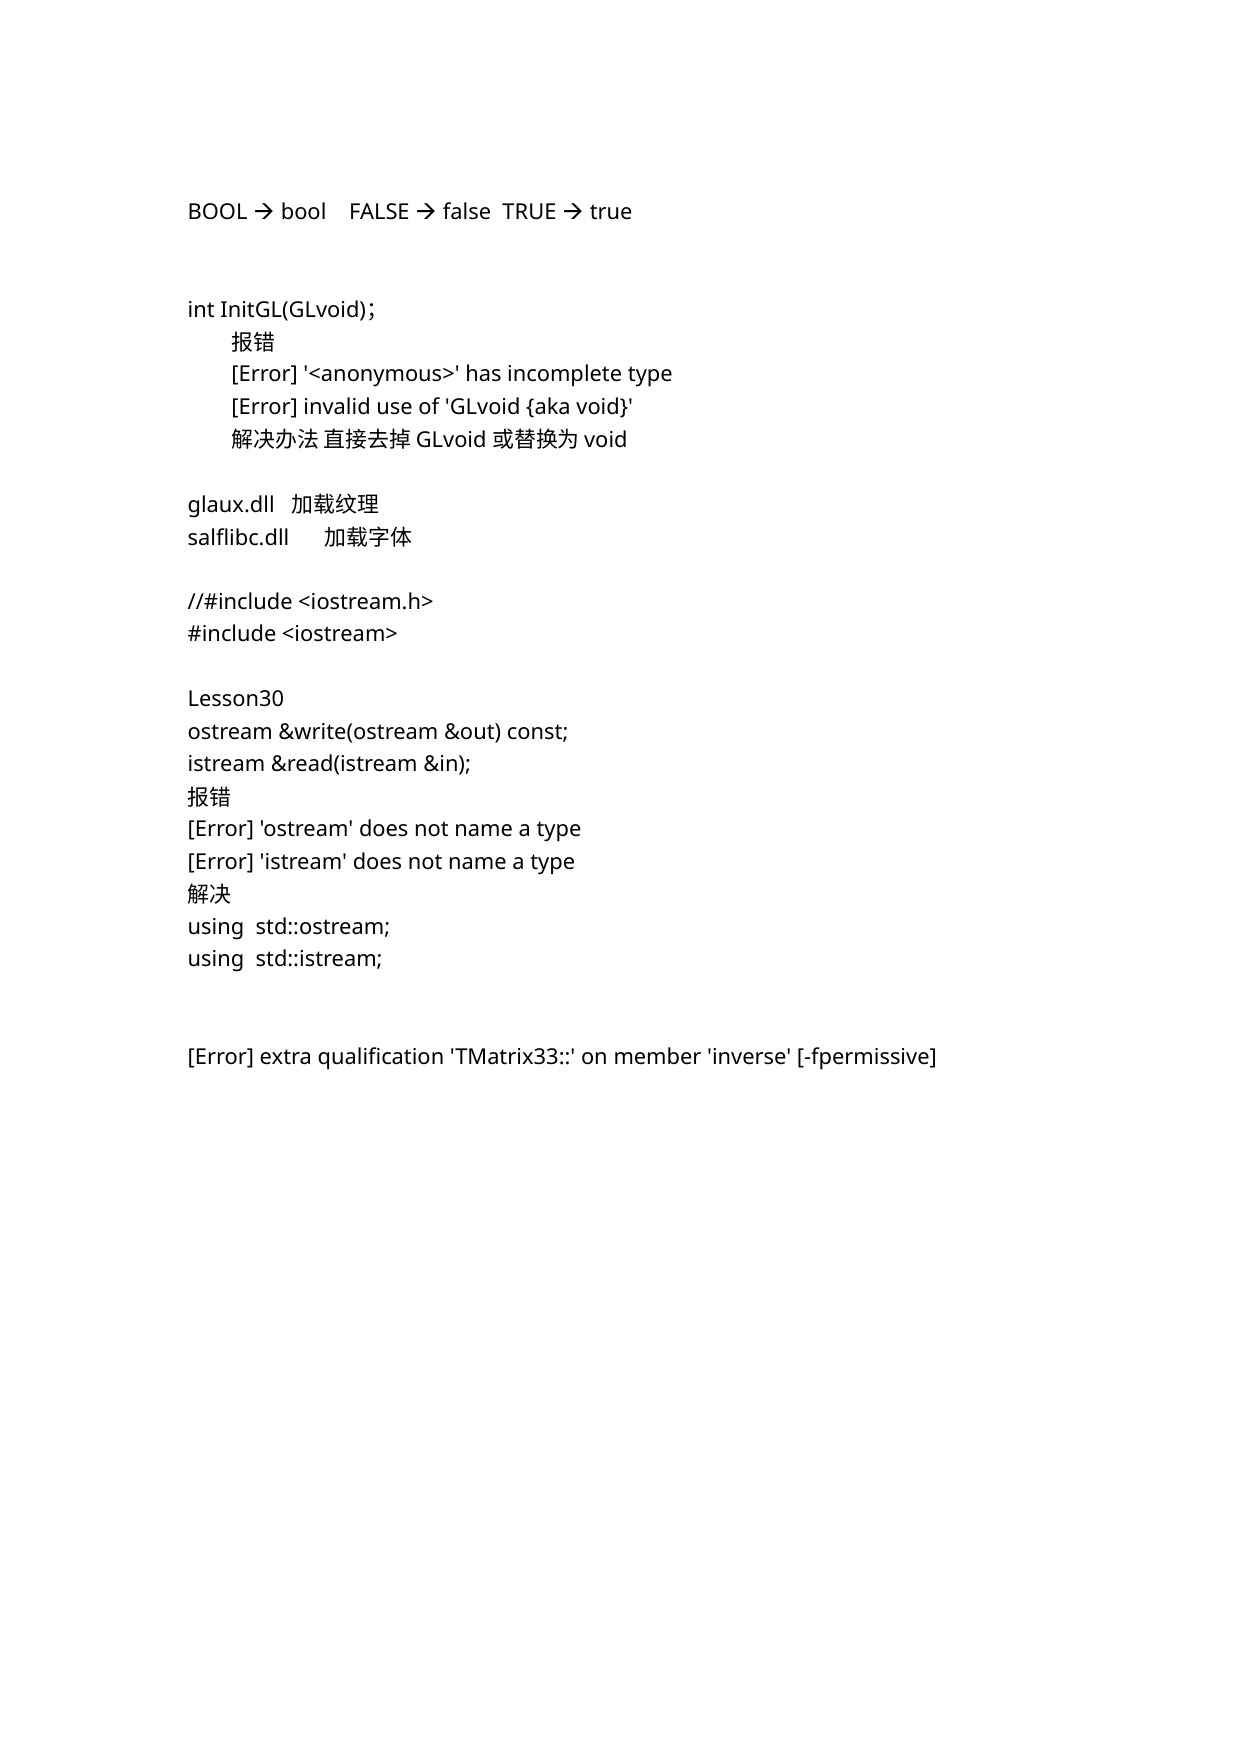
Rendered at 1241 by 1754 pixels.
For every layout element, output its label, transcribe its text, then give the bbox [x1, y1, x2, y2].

text BOOL bool FALSE false TRUE true [187, 194, 1053, 227]
text istream &read(istream &in); [187, 747, 1053, 779]
text using std::ostream; [187, 909, 1053, 942]
text [Error] 'istream' does not name a type [187, 844, 1053, 877]
text [Error] extra qualification 'TMatrix33::' on member 'inverse' [-fpermissive] [187, 1039, 1053, 1072]
text 报错 [187, 324, 1053, 357]
text [Error] 'ostream' does not name a type [187, 812, 1053, 844]
text #include <iostream> [187, 617, 1053, 649]
text salflibc.dll 加载字体 [187, 519, 1053, 552]
text 解决 [187, 877, 1053, 909]
text //#include <iostream.h> [187, 584, 1053, 617]
text glaux.dll 加载纹理 [187, 487, 1053, 519]
text 报错 [187, 779, 1053, 812]
text [Error] invalid use of 'GLvoid {aka void}' [187, 389, 1053, 422]
text Lesson30 [187, 682, 1053, 714]
text ostream &write(ostream &out) const; [187, 714, 1053, 747]
text 解决办法 直接去掉GLvoid 或替换为void [187, 422, 1053, 454]
text [Error] '<anonymous>' has incomplete type [187, 357, 1053, 389]
text using std::istream; [187, 942, 1053, 974]
text int InitGL(GLvoid)； [187, 292, 1053, 324]
